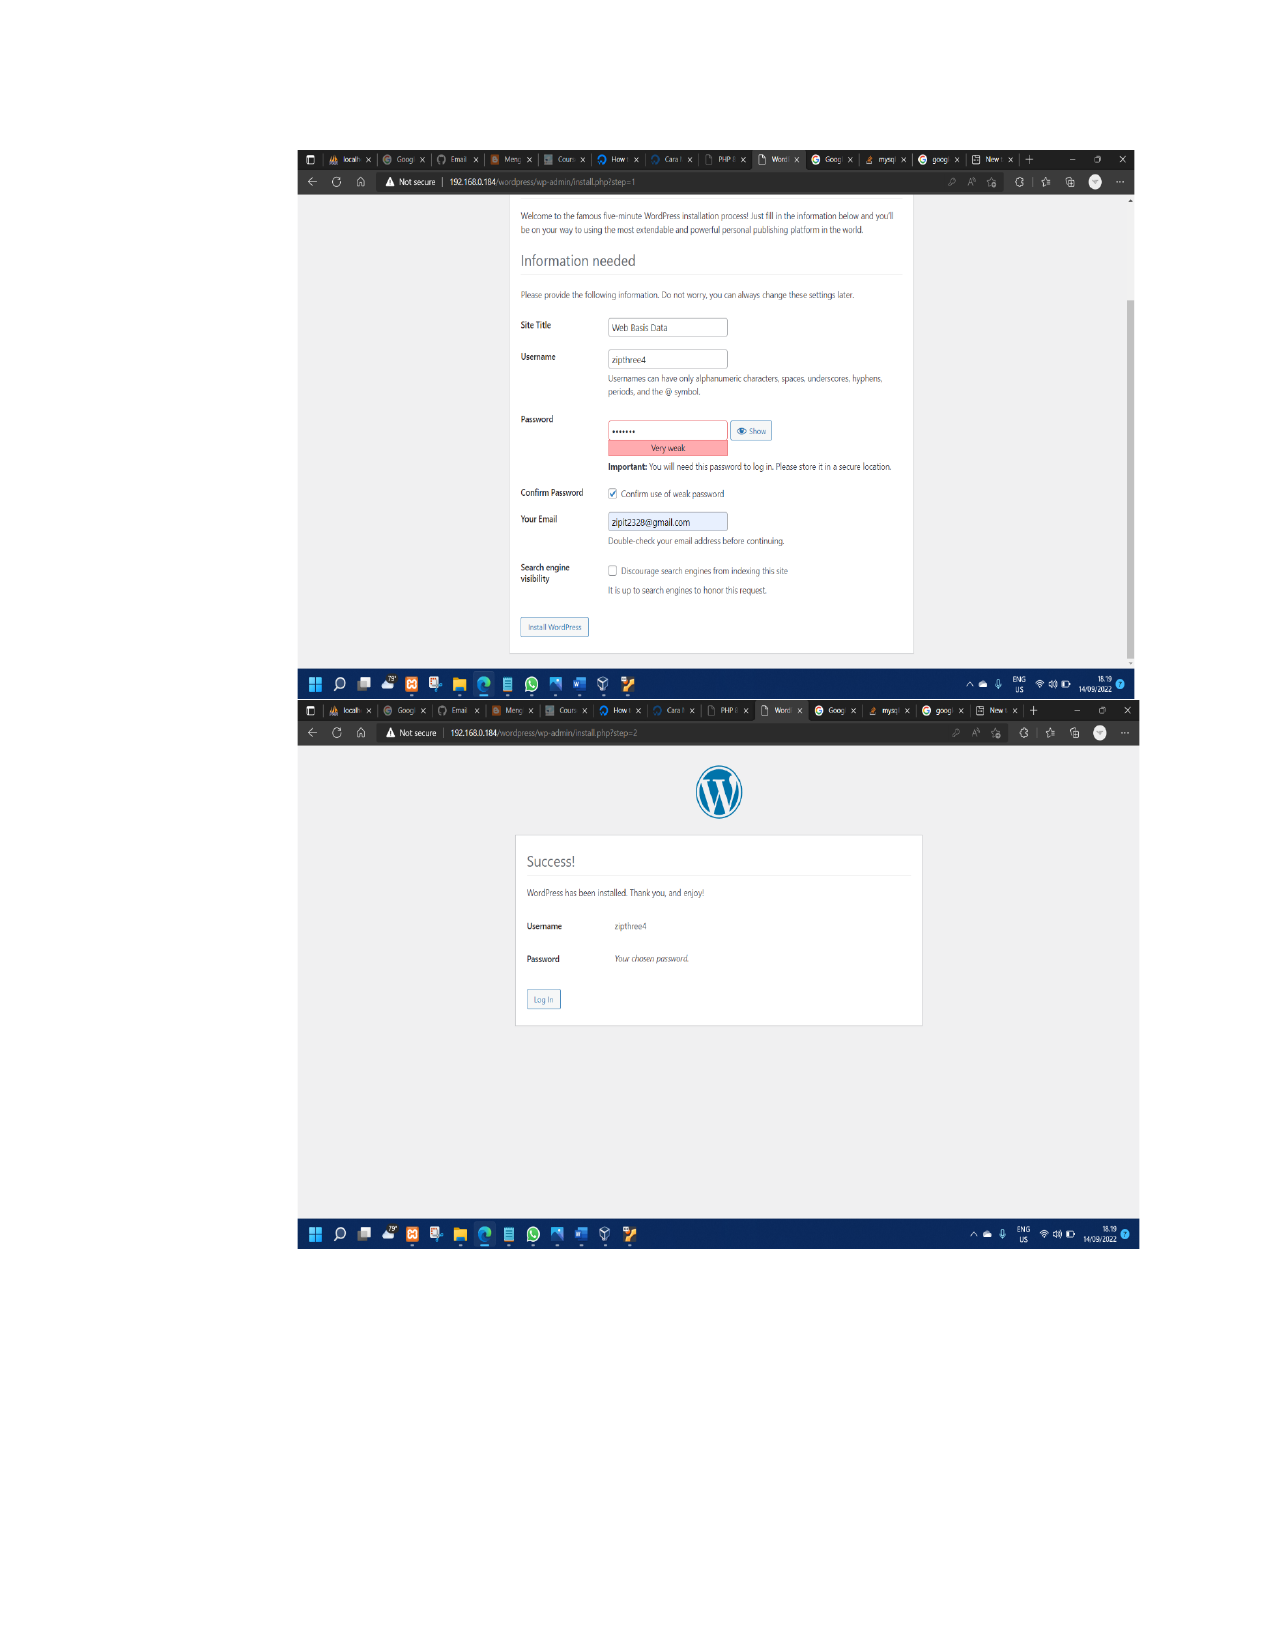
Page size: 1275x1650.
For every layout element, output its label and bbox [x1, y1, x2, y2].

picture [297, 150, 1135, 699]
picture [297, 700, 1140, 1249]
